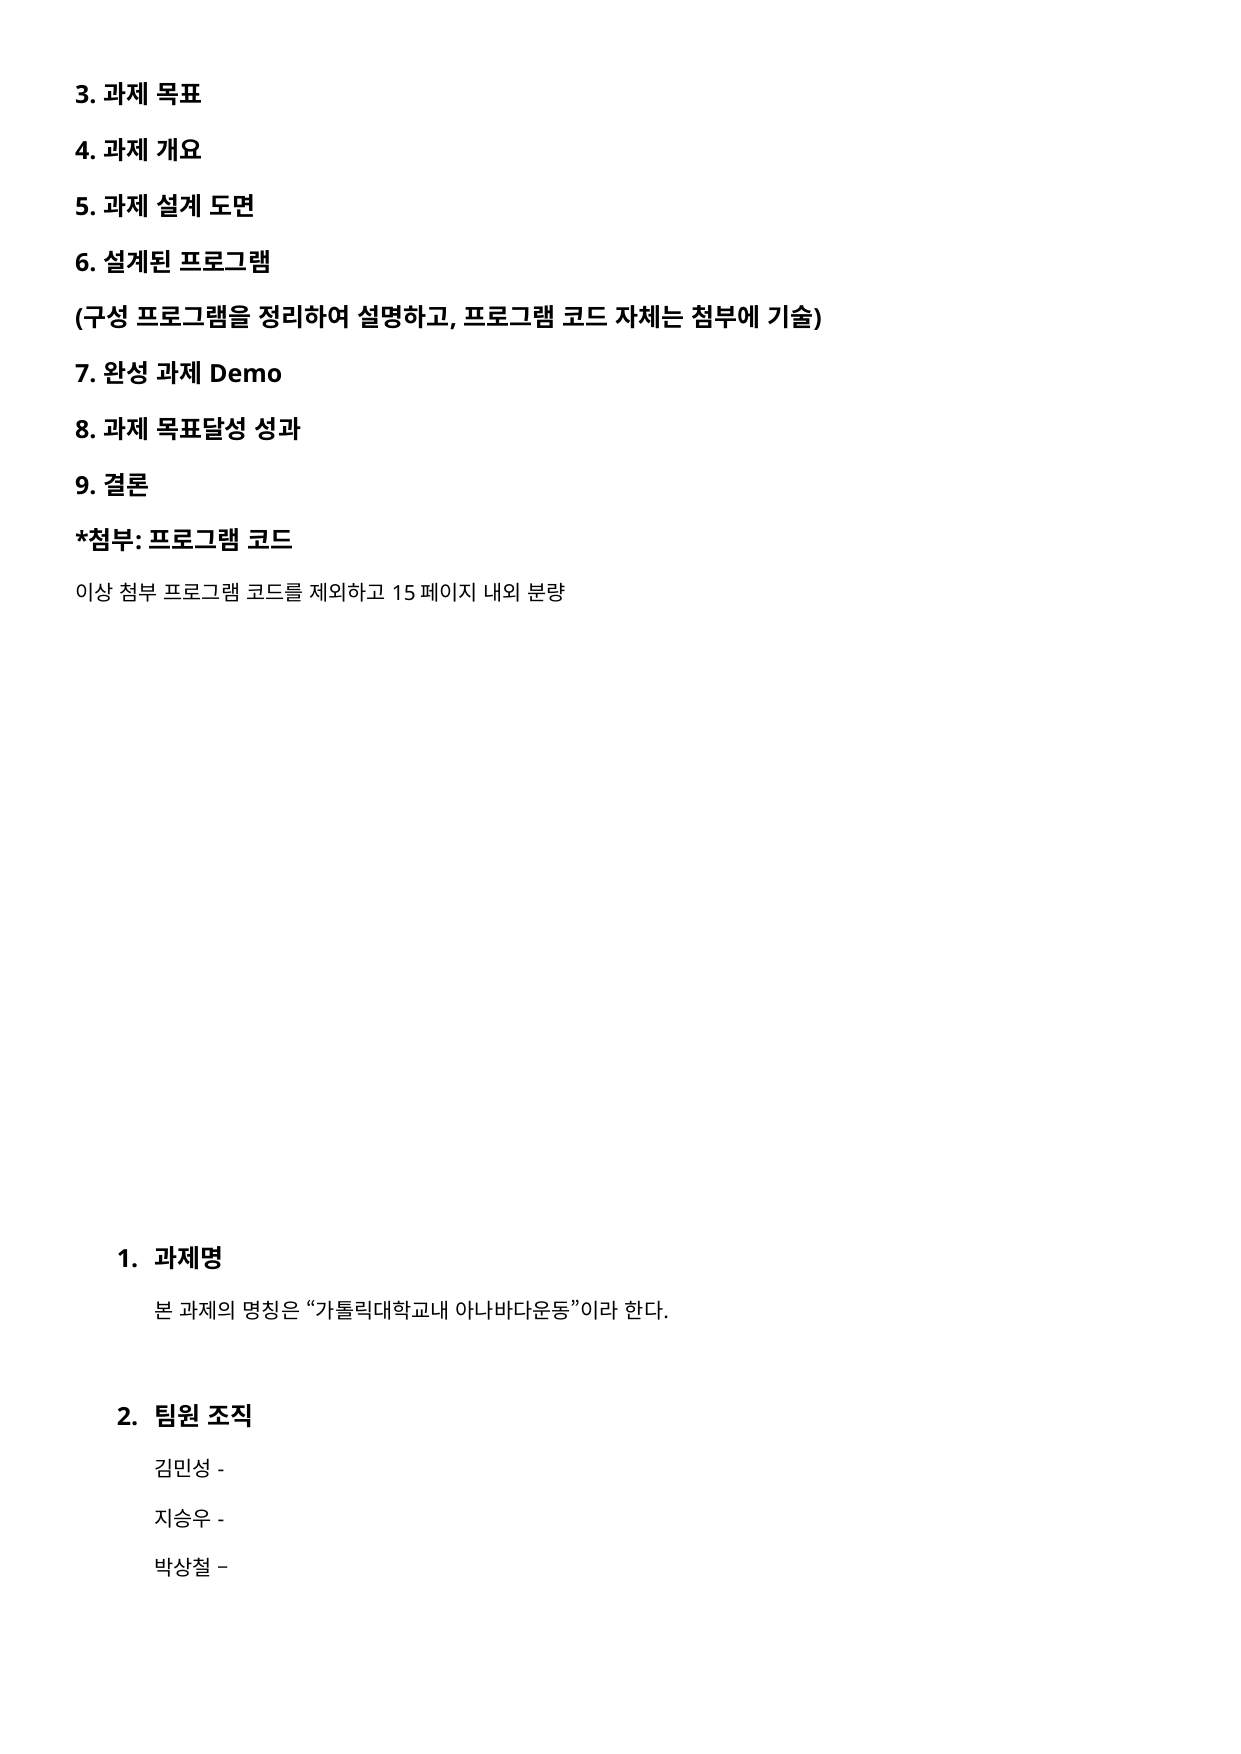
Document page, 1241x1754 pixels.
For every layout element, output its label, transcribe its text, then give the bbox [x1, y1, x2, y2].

text 5. 과제 설계 도면 [75, 186, 1165, 223]
text 8. 과제 목표달성 성과 [75, 409, 1165, 446]
text (구성 프로그램을 정리하여 설명하고, 프로그램 코드 자체는 첨부에 기술) [75, 298, 1165, 334]
text *첨부: 프로그램 코드 [75, 521, 1165, 557]
list 본 과제의 명칭은 “가톨릭대학교내 아나바다운동”이라 한다. [154, 1294, 1165, 1324]
text 이상 첨부 프로그램 코드를 제외하고 15페이지 내외 분량 [75, 577, 1165, 607]
text 4. 과제 개요 [75, 131, 1165, 167]
list 과제명 [117, 1238, 1165, 1274]
text 9. 결론 [75, 465, 1165, 501]
list 김민성 - [154, 1452, 1165, 1483]
list 박상철 – [154, 1551, 1165, 1581]
text 6. 설계된 프로그램 [75, 242, 1165, 278]
list 지승우 - [154, 1502, 1165, 1532]
text 3. 과제 목표 [75, 75, 1165, 111]
text 7. 완성 과제 Demo [75, 354, 1165, 390]
list 팀원 조직 [117, 1397, 1165, 1433]
